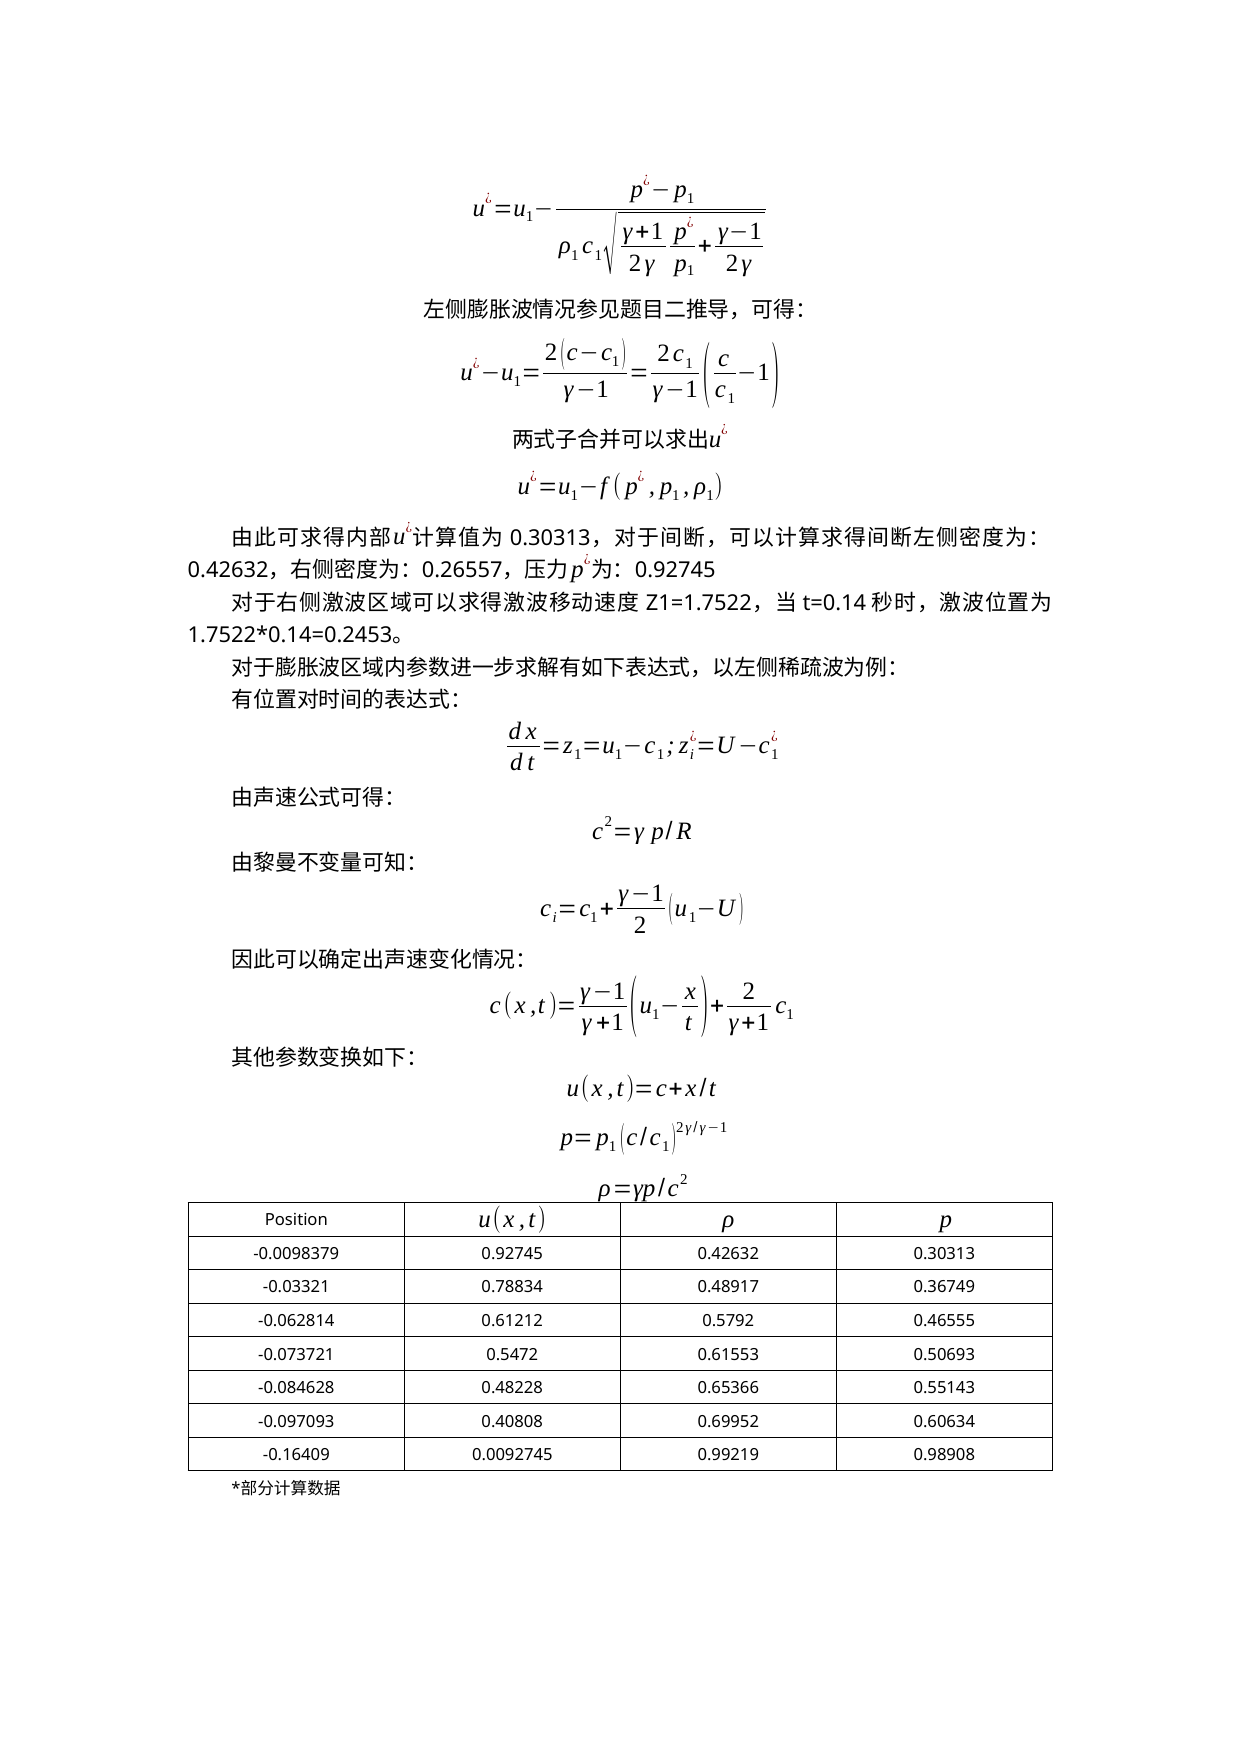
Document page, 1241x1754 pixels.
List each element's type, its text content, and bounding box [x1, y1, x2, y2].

text 因此可以确定出声速变化情况： [187, 942, 1053, 974]
table_cell 0.60634 [837, 1404, 1052, 1437]
table_cell -0.097093 [189, 1404, 404, 1437]
text 左侧膨胀波情况参见题目二推导，可得： [187, 292, 1053, 422]
text 两式子合并可以求出 [187, 422, 1053, 519]
table_cell 0.50693 [837, 1337, 1052, 1370]
table_cell 0.42632 [621, 1237, 836, 1269]
table_cell 0.78834 [405, 1270, 620, 1303]
text 其他参数变换如下： [187, 1039, 1053, 1072]
text 有位置对时间的表达式： [187, 682, 1053, 714]
table_cell 0.30313 [837, 1237, 1052, 1269]
table_cell 0.98908 [837, 1438, 1052, 1470]
table_cell 0.5472 [405, 1337, 620, 1370]
table_cell 0.61212 [405, 1304, 620, 1336]
table_cell 0.65366 [621, 1371, 836, 1403]
table_cell 0.55143 [837, 1371, 1052, 1403]
table_cell 0.48228 [405, 1371, 620, 1403]
table_cell 0.46555 [837, 1304, 1052, 1336]
table_cell -0.03321 [189, 1270, 404, 1303]
text 由此可求得内部计算值为0.30313，对于间断，可以计算求得间断左侧密度为：0.42632，右侧密度为：0.26557，压力为：0.92745 [187, 519, 1053, 584]
table_cell -0.084628 [189, 1371, 404, 1403]
table_cell -0.0098379 [189, 1237, 404, 1269]
table_cell 0.48917 [621, 1270, 836, 1303]
table_cell 0.5792 [621, 1304, 836, 1336]
table_header [837, 1203, 1052, 1236]
text 由黎曼不变量可知： [187, 844, 1053, 877]
table_cell 0.40808 [405, 1404, 620, 1437]
table_cell -0.073721 [189, 1337, 404, 1370]
table_header [405, 1203, 620, 1236]
table_cell 0.0092745 [405, 1438, 620, 1470]
table_cell 0.36749 [837, 1270, 1052, 1303]
table_cell -0.16409 [189, 1438, 404, 1470]
table_cell 0.92745 [405, 1237, 620, 1269]
text 右侧激波情况参见题目一推导，可得： [187, 162, 1053, 292]
table_cell -0.062814 [189, 1304, 404, 1336]
table_cell 0.99219 [621, 1438, 836, 1470]
text 由声速公式可得： [187, 779, 1053, 812]
text 对于膨胀波区域内参数进一步求解有如下表达式，以左侧稀疏波为例： [187, 649, 1053, 682]
table_cell 0.61553 [621, 1337, 836, 1370]
table_header [621, 1203, 836, 1236]
text 对于右侧激波区域可以求得激波移动速度Z1=1.7522，当t=0.14秒时，激波位置为1.7522*0.14=0.2453。 [187, 584, 1053, 649]
table_header Position [189, 1203, 404, 1236]
text *部分计算数据 [187, 1471, 1053, 1504]
table_cell 0.69952 [621, 1404, 836, 1437]
